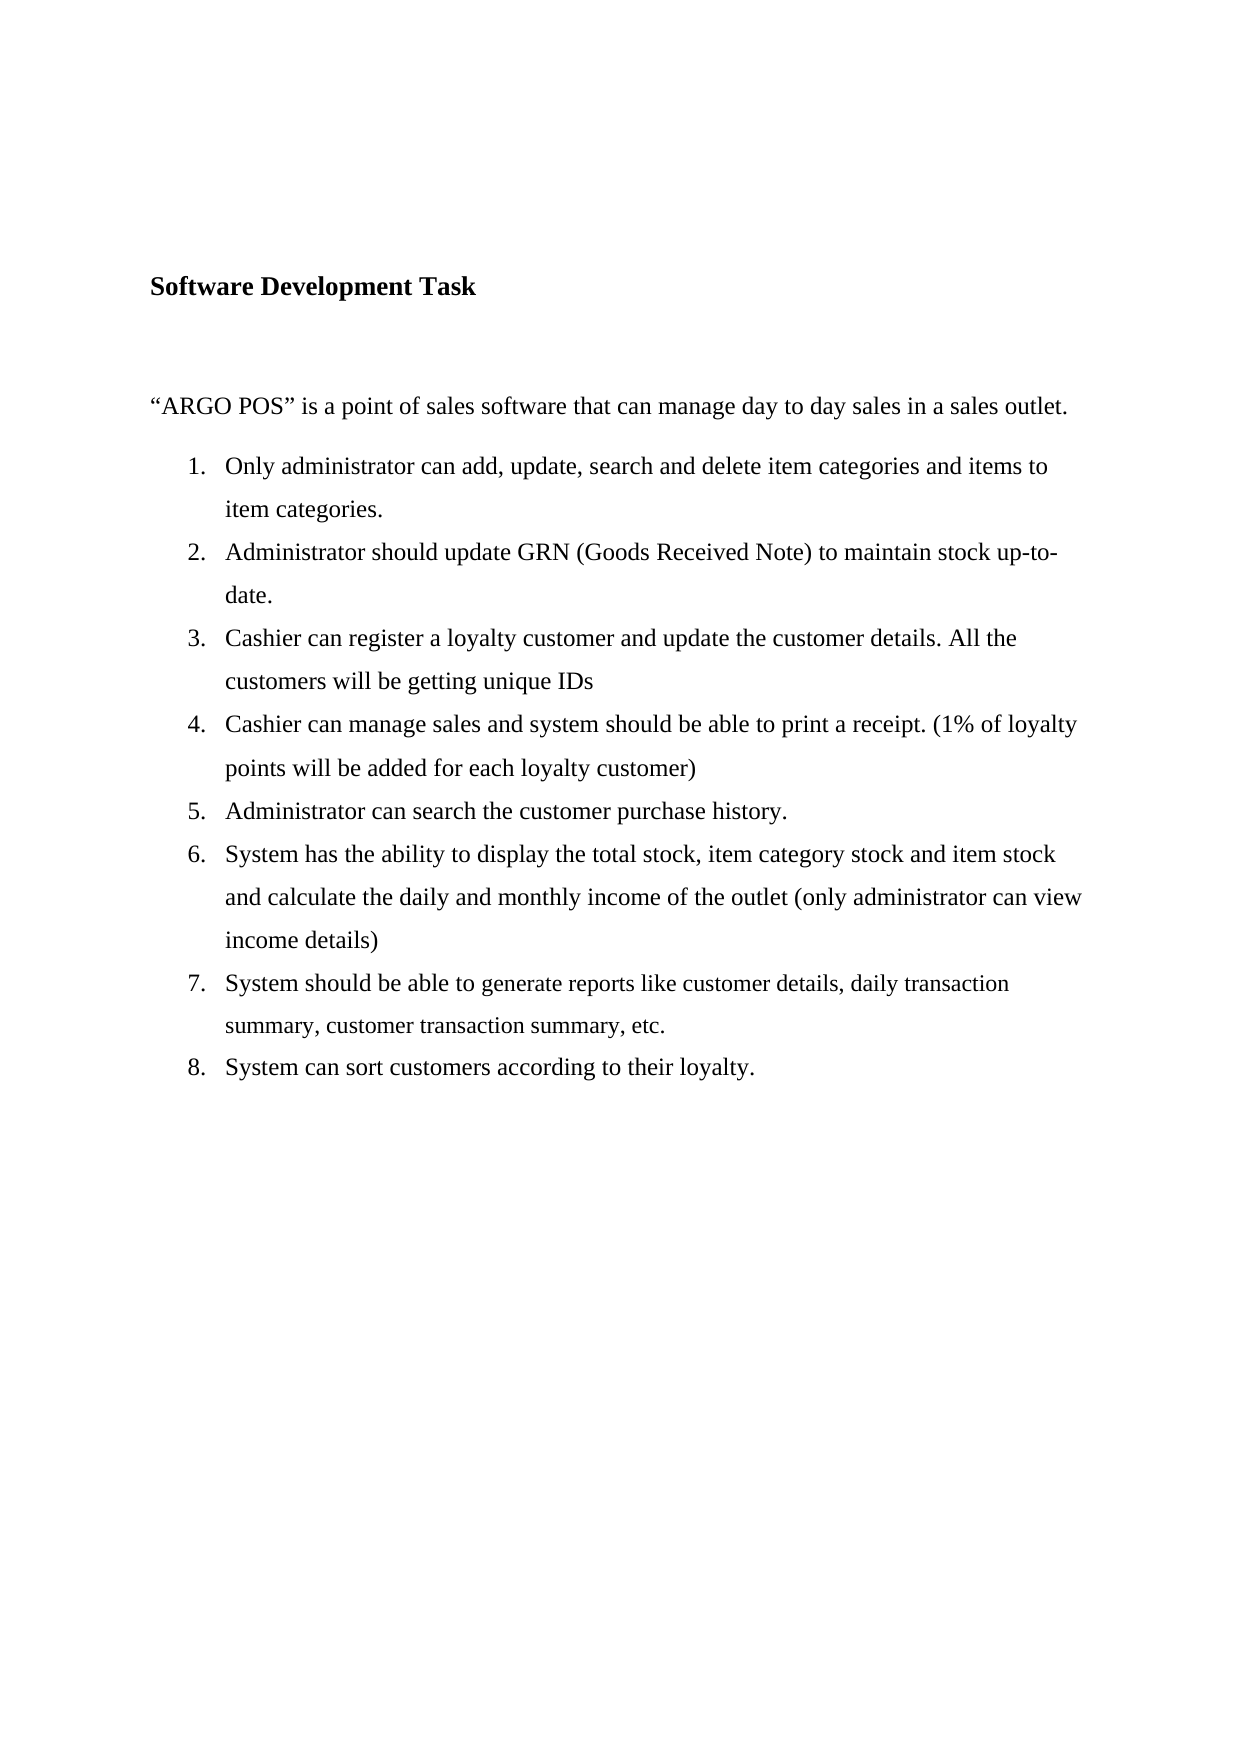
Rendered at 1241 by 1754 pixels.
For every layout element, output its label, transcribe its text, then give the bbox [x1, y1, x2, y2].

subtitle Software Development Task [150, 269, 1090, 301]
text “ARGO POS” is a point of sales software that can manage day to day sales in a sales outlet. [150, 391, 1090, 420]
list System can sort customers according to their loyalty. [187, 1052, 1090, 1081]
list Administrator should update GRN (Goods Received Note) to maintain stock up-to-date. [187, 537, 1090, 609]
list Cashier can register a loyalty customer and update the customer details. All the customers will be getting unique IDs [187, 623, 1090, 695]
list Only administrator can add, update, search and delete item categories and items to item categories. [187, 451, 1090, 523]
list System has the ability to display the total stock, item category stock and item stock and calculate the daily and monthly income of the outlet (only administrator can view income details) [187, 839, 1090, 954]
list Cashier can manage sales and system should be able to print a receipt. (1% of loyalty points will be added for each loyalty customer) [187, 709, 1090, 781]
list System should be able to generate reports like customer details, daily transaction summary, customer transaction summary, etc. [187, 968, 1090, 1038]
list Administrator can search the customer purchase history. [187, 796, 1090, 824]
